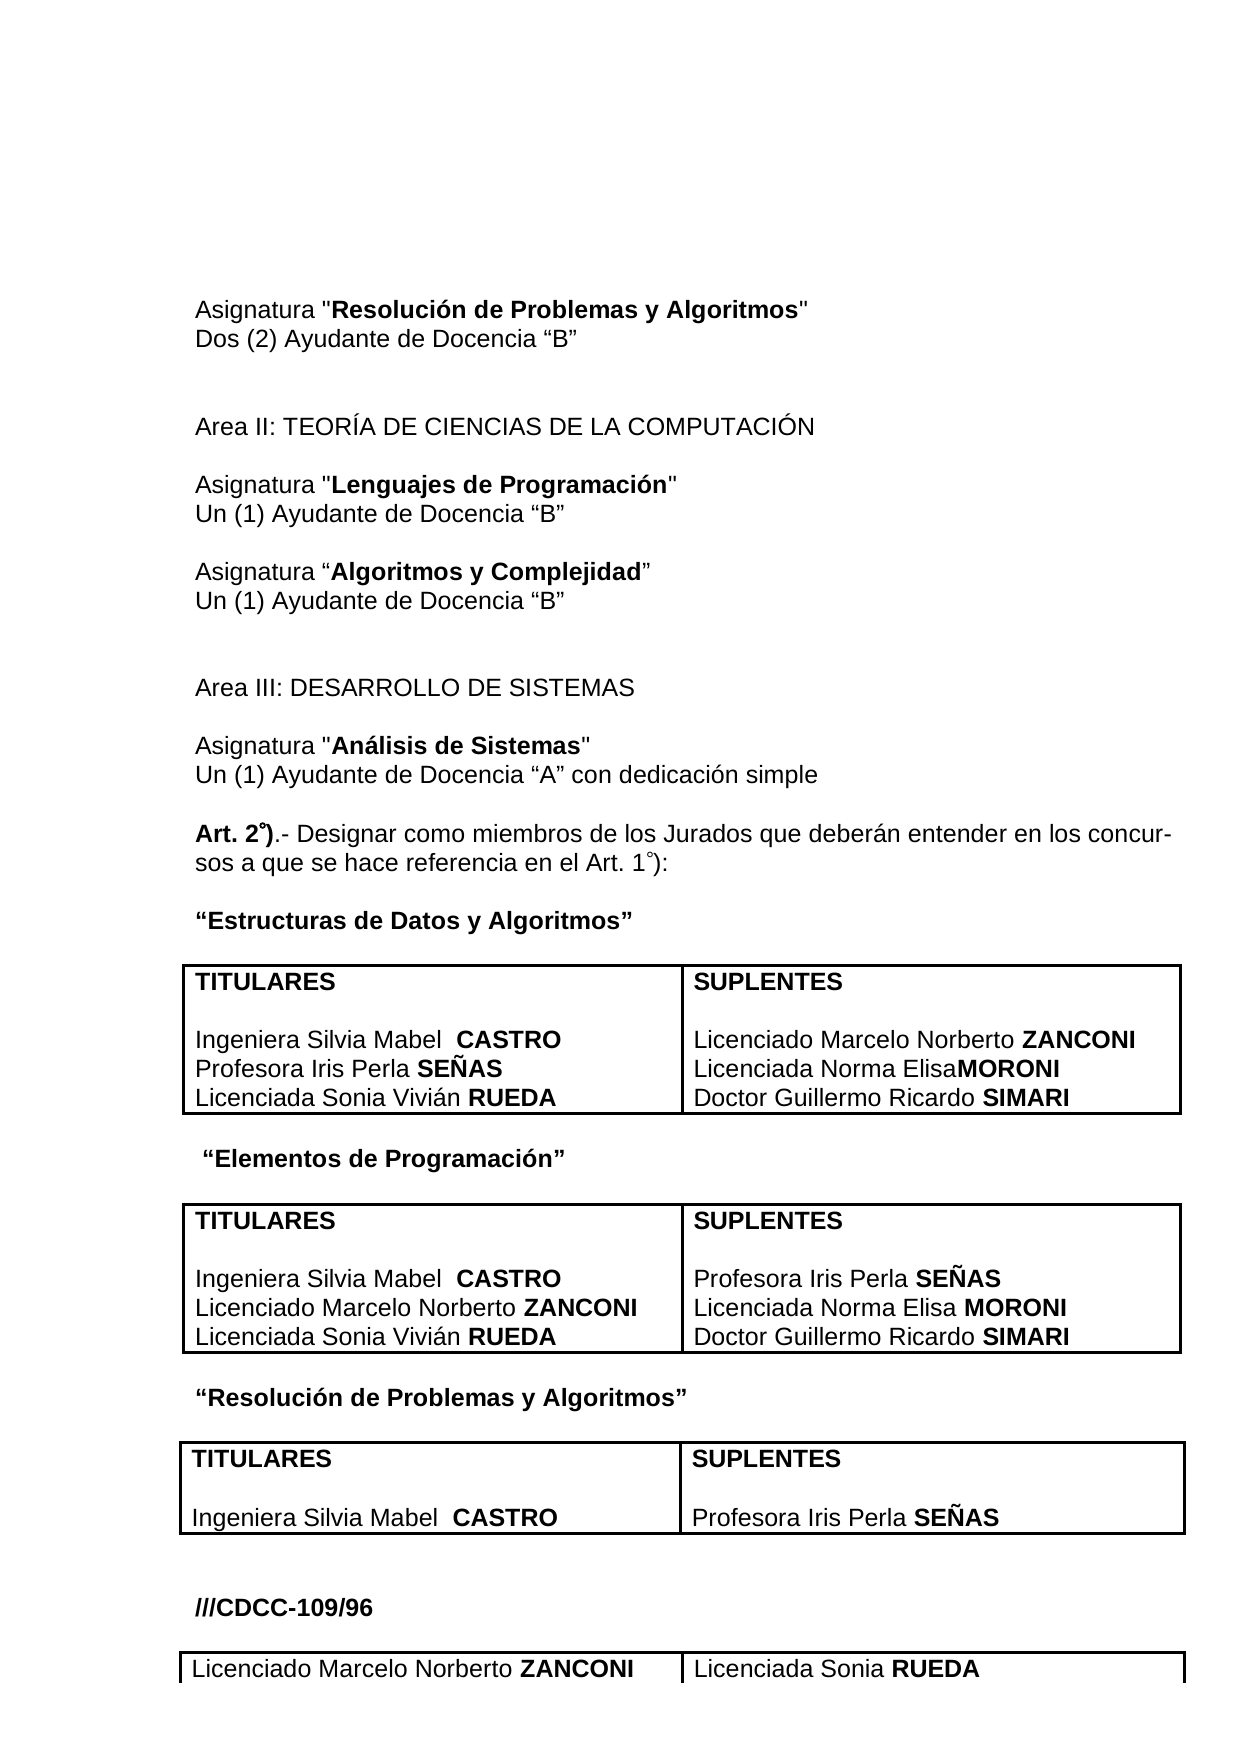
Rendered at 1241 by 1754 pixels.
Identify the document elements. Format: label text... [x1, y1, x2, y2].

table_cell Licenciado Marcelo Norberto ZANCONI [684, 1025, 1179, 1054]
table_cell Doctor Guillermo Ricardo SIMARI [684, 1322, 1179, 1351]
text Un (1) Ayudante de Docencia “A” con dedicación simple [195, 760, 1181, 789]
text Asignatura "Lenguajes de Programación" [195, 470, 1181, 499]
text Dos (2) Ayudante de Docencia “B” [195, 324, 1181, 353]
text “Elementos de Programación” [195, 1144, 1181, 1173]
table_cell Licenciada Sonia Vivián RUEDA [185, 1083, 681, 1112]
table_header Licenciado Marcelo Norberto ZANCONI [182, 1654, 681, 1683]
text Asignatura "Análisis de Sistemas" [195, 731, 1181, 760]
text ///CDCC-109/96 [195, 1593, 1181, 1622]
text Area III: DESARROLLO DE SISTEMAS [195, 673, 1181, 702]
table_header TITULARES [185, 1206, 681, 1264]
table_header SUPLENTES [684, 967, 1179, 1025]
table_cell Licenciada Sonia Vivián RUEDA [185, 1322, 681, 1351]
table_header TITULARES [182, 1444, 679, 1502]
text Un (1) Ayudante de Docencia “B” [195, 499, 1181, 528]
text Un (1) Ayudante de Docencia “B” [195, 586, 1181, 615]
text “Resolución de Problemas y Algoritmos” [195, 1383, 1181, 1412]
table_header Licenciada Sonia RUEDA [684, 1654, 1183, 1683]
text Art. 2).- Designar como miembros de los Jurados que deberán entender en los concur-sos a que se hace referencia en el Art. 1): [195, 818, 1181, 877]
table_cell Ingeniera Silvia Mabel CASTRO [185, 1025, 681, 1054]
table_cell Licenciado Marcelo Norberto ZANCONI [185, 1293, 681, 1322]
text Area II: TEORÍA DE CIENCIAS DE LA COMPUTACIÓN [195, 412, 1181, 441]
table_cell Doctor Guillermo Ricardo SIMARI [684, 1083, 1179, 1112]
table_cell Profesora Iris Perla SEÑAS [684, 1264, 1179, 1293]
text Asignatura “Algoritmos y Complejidad” [195, 557, 1181, 586]
table_cell Ingeniera Silvia Mabel CASTRO [185, 1264, 681, 1293]
table_cell Licenciada Norma ElisaMORONI [684, 1054, 1179, 1083]
table_cell Profesora Iris Perla SEÑAS [682, 1503, 1183, 1532]
table_cell Ingeniera Silvia Mabel CASTRO [182, 1503, 679, 1532]
table_header SUPLENTES [682, 1444, 1183, 1502]
text “Estructuras de Datos y Algoritmos” [195, 906, 1181, 935]
table_header SUPLENTES [684, 1206, 1179, 1264]
table_header TITULARES [185, 967, 681, 1025]
table_cell Licenciada Norma Elisa MORONI [684, 1293, 1179, 1322]
text Asignatura "Resolución de Problemas y Algoritmos" [195, 295, 1181, 324]
table_cell Profesora Iris Perla SEÑAS [185, 1054, 681, 1083]
